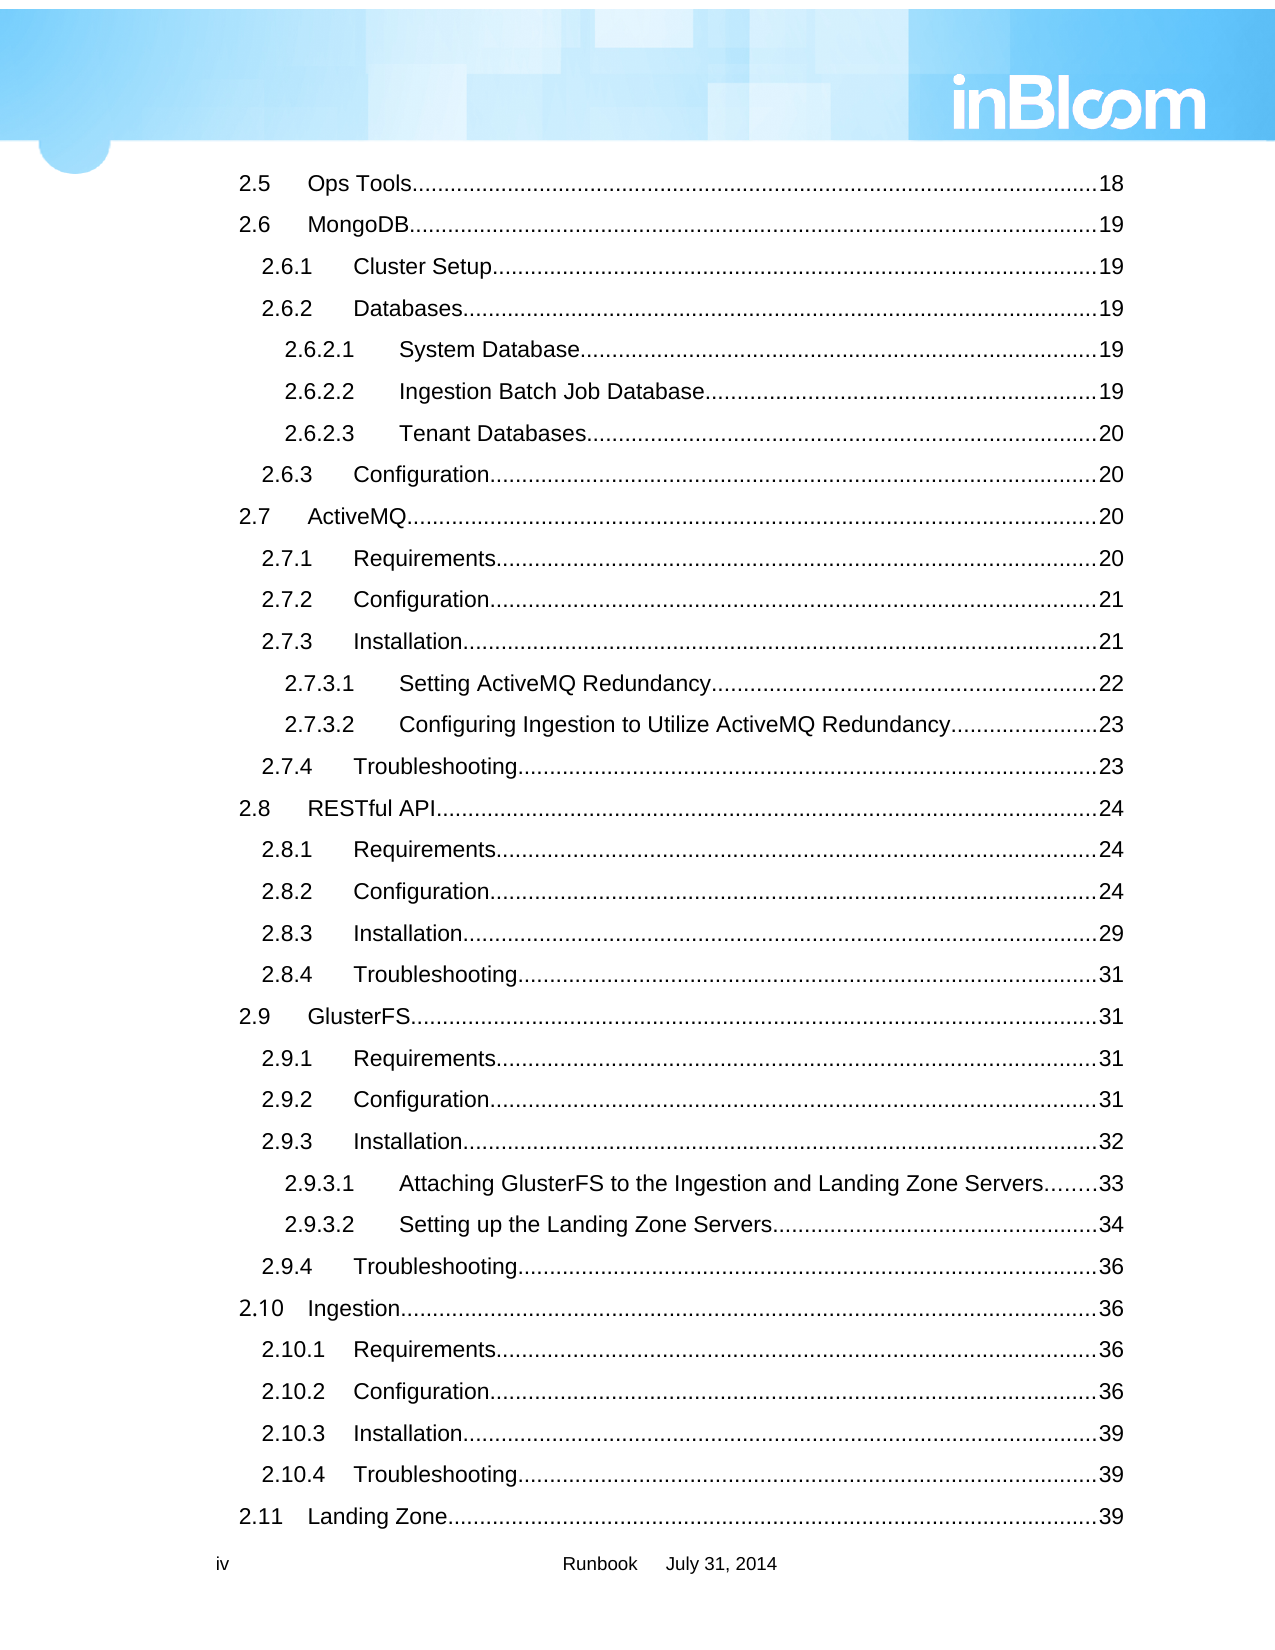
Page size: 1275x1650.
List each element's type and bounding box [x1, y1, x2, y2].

picture [0, 9, 1275, 194]
